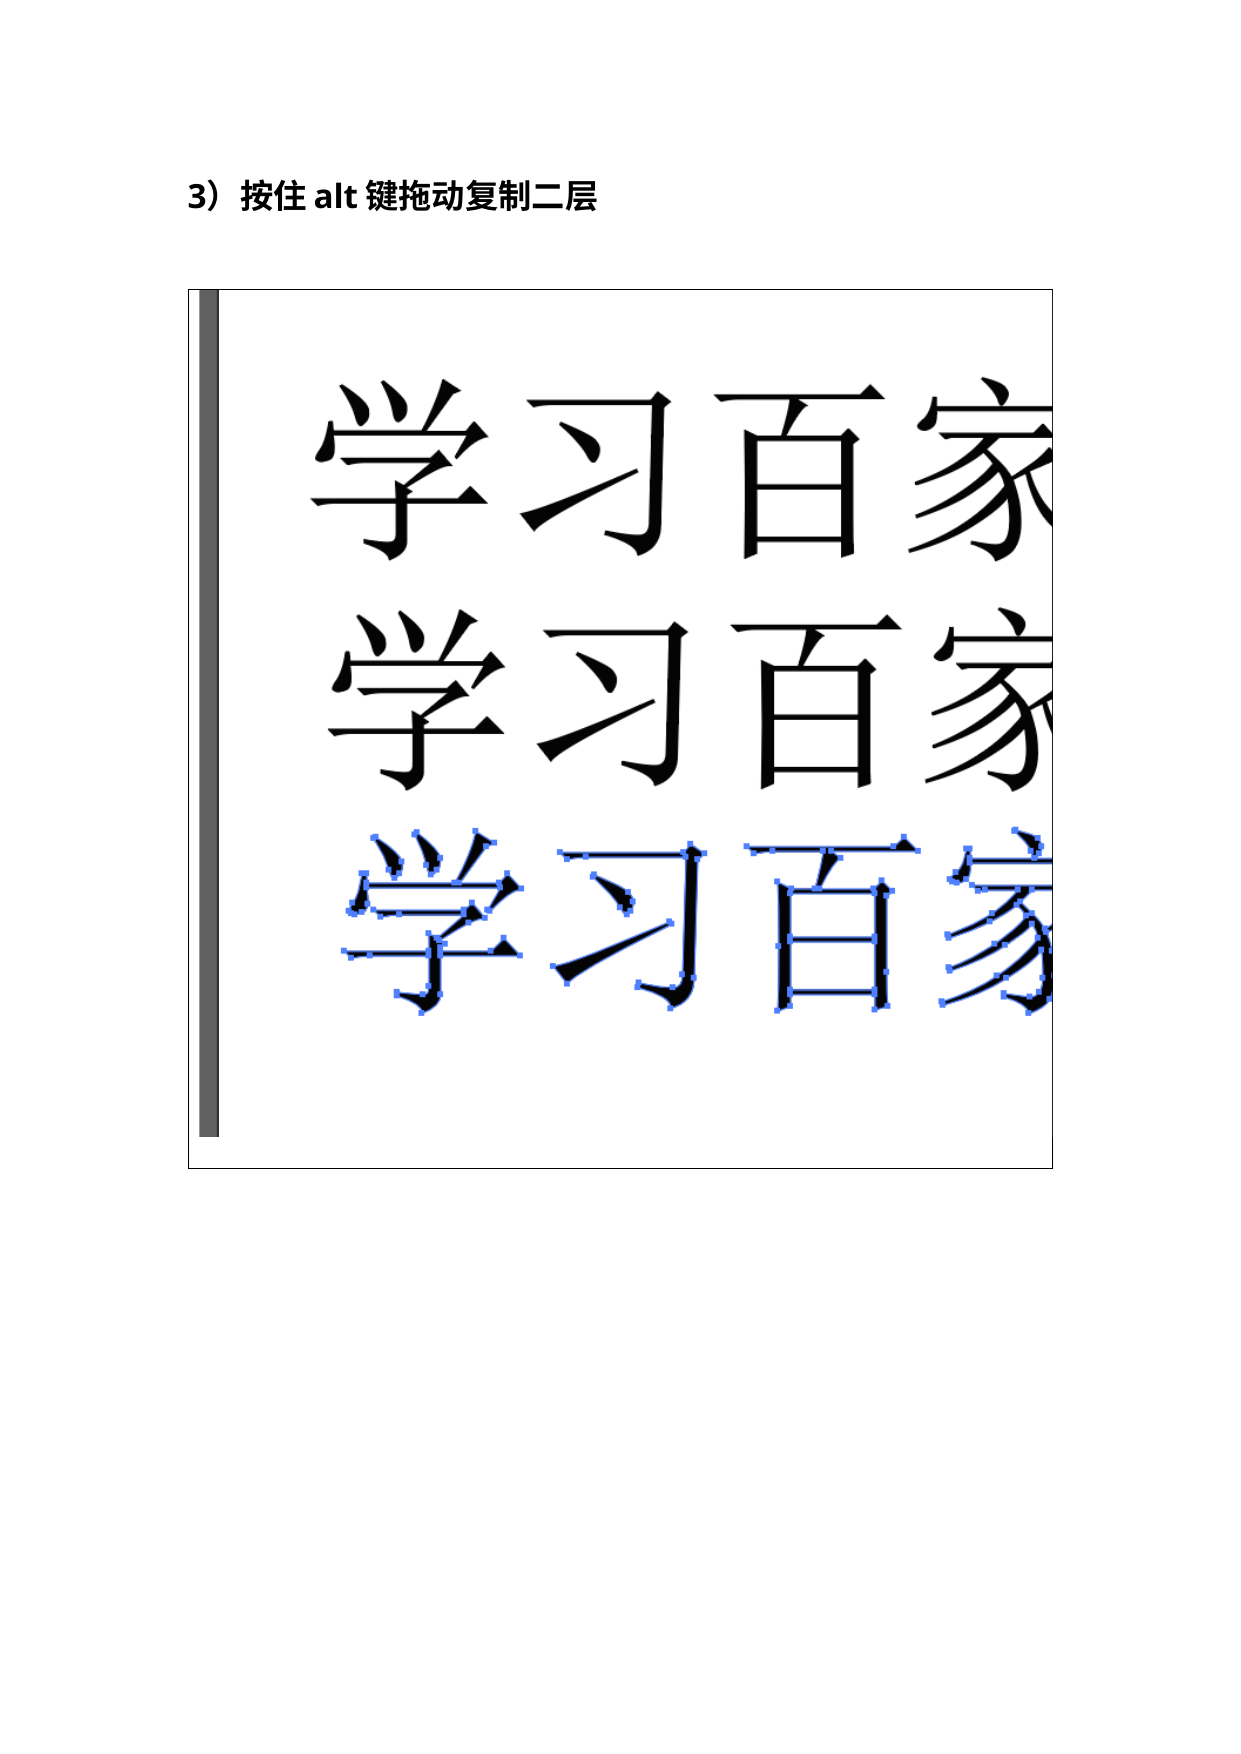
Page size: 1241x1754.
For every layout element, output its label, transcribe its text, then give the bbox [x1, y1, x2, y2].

subtitle 3）按住alt键拖动复制二层 [187, 162, 1053, 227]
picture [199, 290, 1053, 1137]
table_header [189, 290, 1052, 1168]
